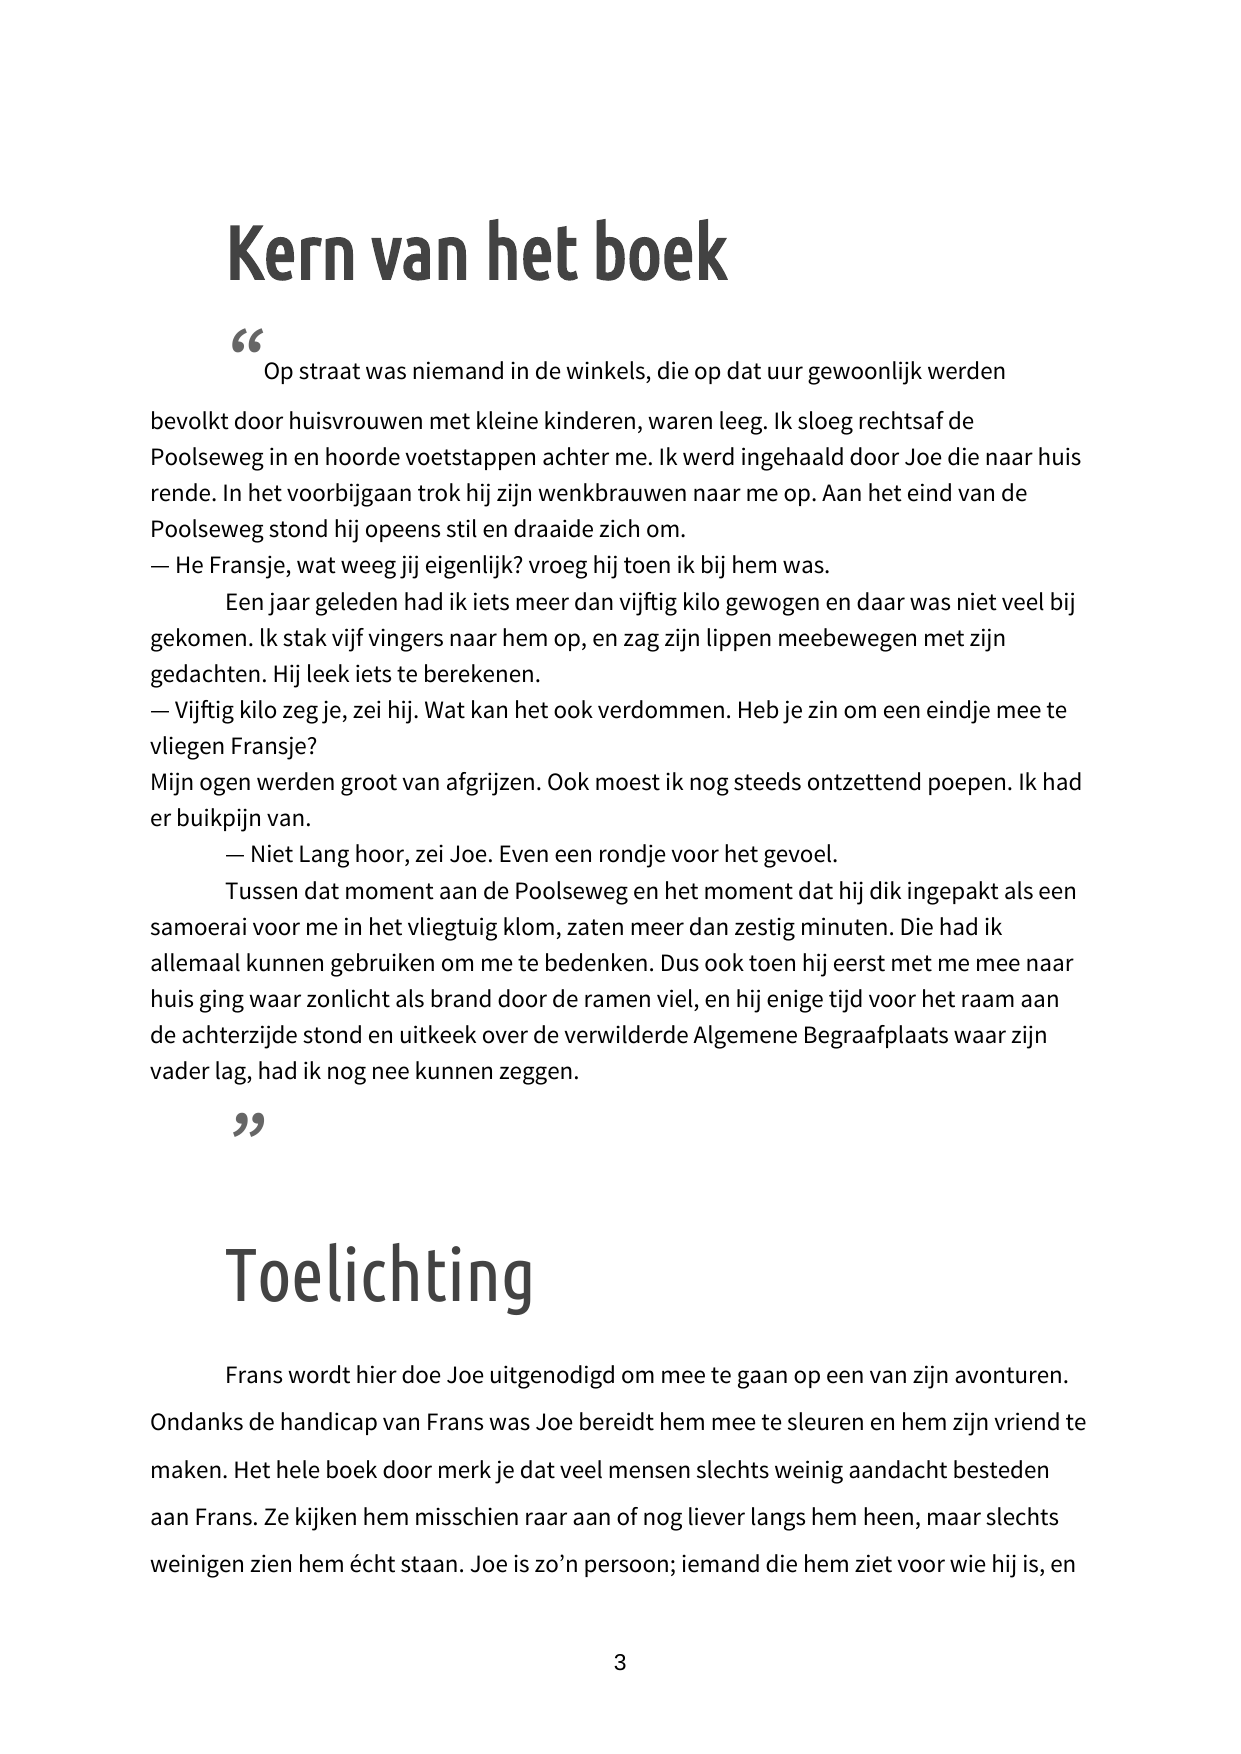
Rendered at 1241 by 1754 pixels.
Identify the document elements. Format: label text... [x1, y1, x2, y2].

text Een jaar geleden had ik iets meer dan vijftig kilo gewogen en daar was niet veel bij gekomen. lk stak vijf vingers naar hem op, en zag zijn lippen meebewegen met zijn gedachten. Hij leek iets te berekenen. [150, 585, 1090, 689]
text Toelichting [150, 1230, 1090, 1316]
text Mijn ogen werden groot van afgrijzen. Ook moest ik nog steeds ontzettend poepen. Ik had er buikpijn van. [150, 766, 1090, 834]
text — Vijftig kilo zeg je, zei hij. Wat kan het ook verdommen. Heb je zin om een eindje mee te vliegen Fransje? [150, 694, 1090, 761]
text ” [150, 1091, 1090, 1186]
text “Op straat was niemand in de winkels, die op dat uur gewoonlijk werden bevolkt door huisvrouwen met kleine kinderen, waren leeg. Ik sloeg rechtsaf de Poolseweg in en hoorde voetstappen achter me. Ik werd ingehaald door Joe die naar huis rende. In het voorbijgaan trok hij zijn wenkbrauwen naar me op. Aan het eind van de Poolseweg stond hij opeens stil en draaide zich om. [150, 306, 1090, 544]
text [150, 1359, 1090, 1579]
text Tussen dat moment aan de Poolseweg en het moment dat hij dik ingepakt als een samoerai voor me in het vliegtuig klom, zaten meer dan zestig minuten. Die had ik allemaal kunnen gebruiken om me te bedenken. Dus ook toen hij eerst met me mee naar huis ging waar zonlicht als brand door de ramen viel, en hij enige tijd voor het raam aan de achterzijde stond en uitkeek over de verwilderde Algemene Begraafplaats waar zijn vader lag, had ik nog nee kunnen zeggen. [150, 874, 1090, 1087]
text Kern van het boek [150, 207, 1090, 293]
text — He Fransje, wat weeg jij eigenlijk? vroeg hij toen ik bij hem was. [150, 549, 1090, 581]
text — Niet Lang hoor, zei Joe. Even een rondje voor het gevoel. [150, 838, 1090, 870]
